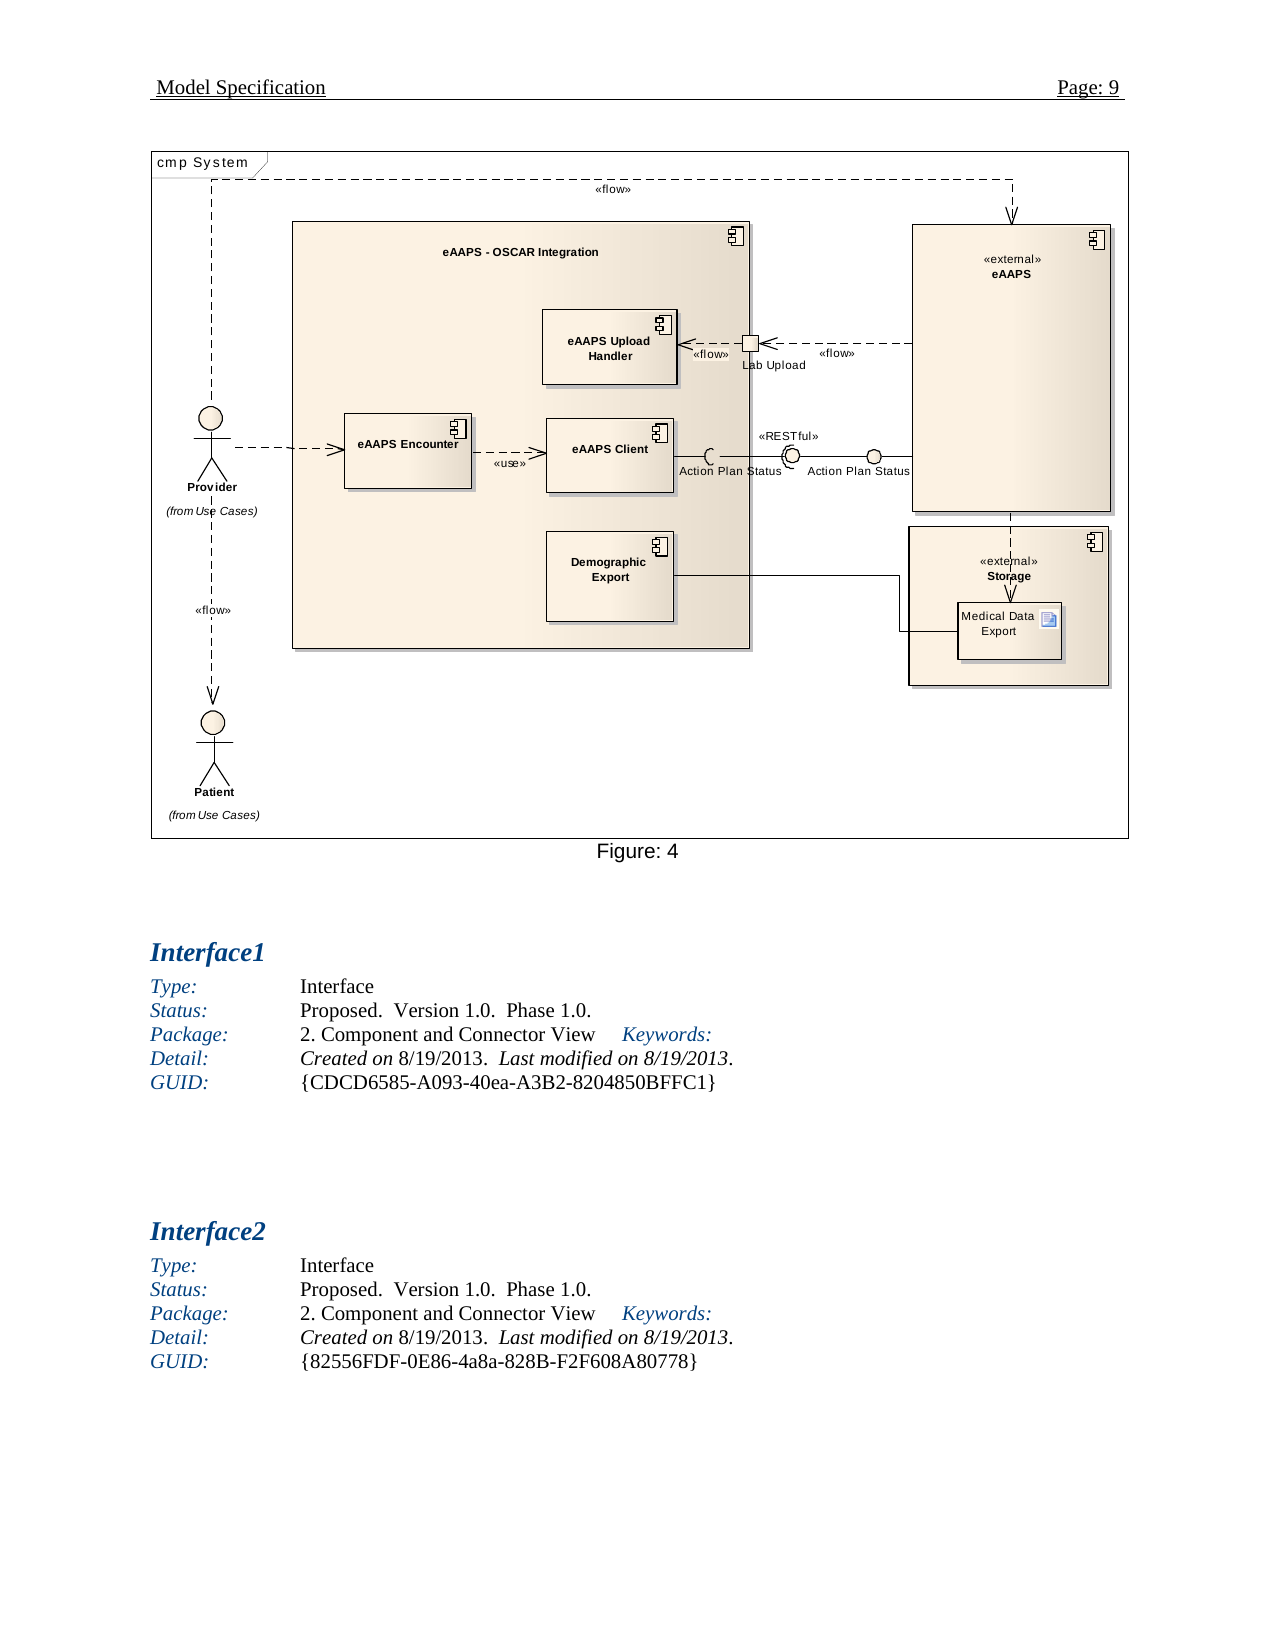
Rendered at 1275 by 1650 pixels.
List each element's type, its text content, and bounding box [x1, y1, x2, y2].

text Package: 2. Component and Connector View Keywords: [150, 1022, 1125, 1046]
subtitle Interface2 [150, 1215, 1125, 1246]
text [150, 1301, 1125, 1325]
text Detail: Created on 8/19/2013. Last modified on 8/19/2013. [150, 1046, 1125, 1070]
text Figure: 4 [150, 839, 1125, 863]
text Status: Proposed. Version 1.0. Phase 1.0. [150, 1277, 1125, 1301]
text Type: Interface [150, 974, 1125, 998]
text GUID: {CDCD6585-A093-40ea-A3B2-8204850BFFC1} [150, 1070, 1125, 1094]
text GUID: {82556FDF-0E86-4a8a-828B-F2F608A80778} [150, 1349, 1125, 1373]
subtitle Interface1 [150, 936, 1125, 967]
text Type: Interface [150, 1252, 1125, 1277]
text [150, 1325, 1125, 1349]
text Status: Proposed. Version 1.0. Phase 1.0. [150, 998, 1125, 1022]
